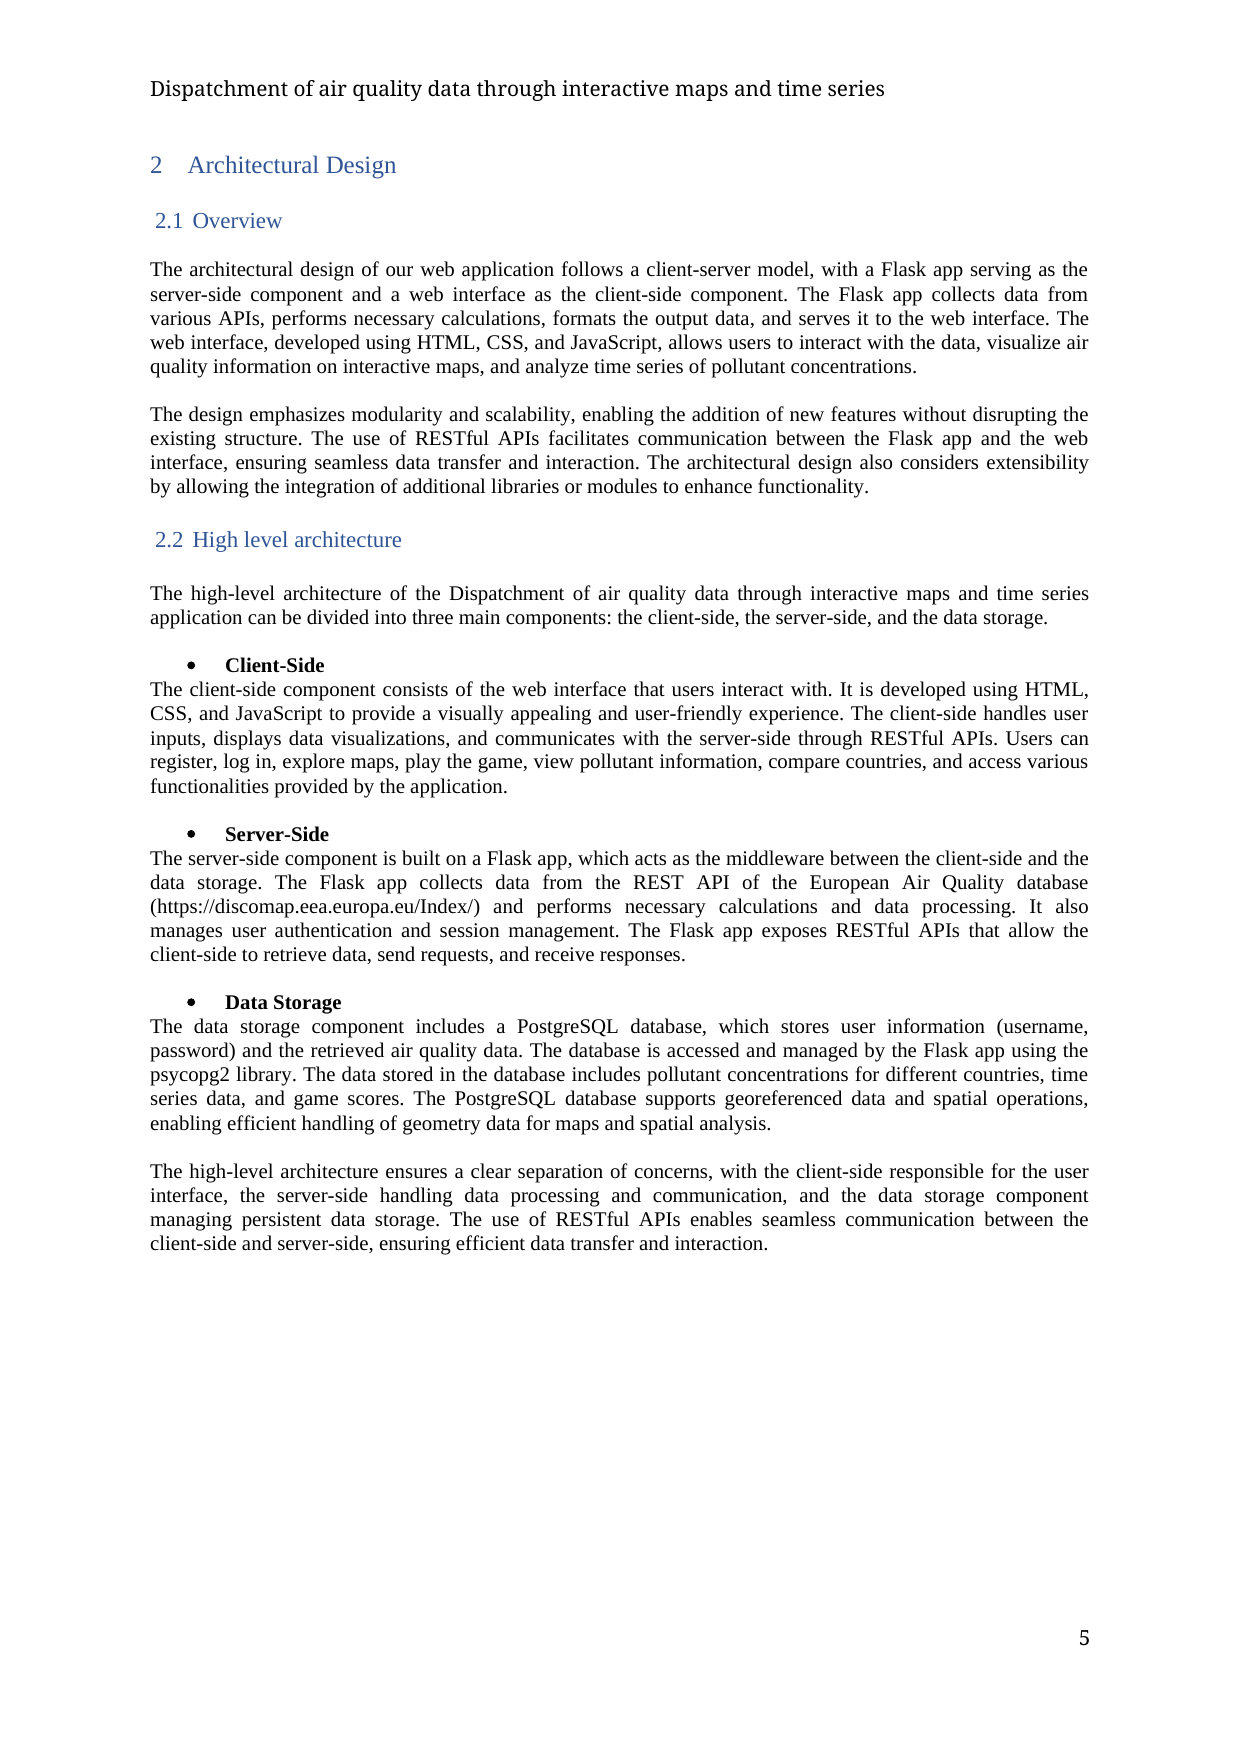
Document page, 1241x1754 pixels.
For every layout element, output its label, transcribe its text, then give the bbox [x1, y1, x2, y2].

subtitle Architectural Design [150, 150, 1090, 179]
subtitle High level architecture [155, 526, 1090, 553]
text The data storage component includes a PostgreSQL database, which stores user information (username, password) and the retrieved air quality data. The database is accessed and managed by the Flask app using the psycopg2 library. The data stored in the database includes pollutant concentrations for different countries, time series data, and game scores. The PostgreSQL database supports georeferenced data and spatial operations, enabling efficient handling of geometry data for maps and spatial analysis. [150, 1014, 1090, 1134]
list Data Storage [187, 990, 1090, 1014]
text The architectural design of our web application follows a client-server model, with a Flask app serving as the server-side component and a web interface as the client-side component. The Flask app collects data from various APIs, performs necessary calculations, formats the output data, and serves it to the web interface. The web interface, developed using HTML, CSS, and JavaScript, allows users to interact with the data, visualize air quality information on interactive maps, and analyze time series of pollutant concentrations. [150, 257, 1090, 378]
text The server-side component is built on a Flask app, which acts as the middleware between the client-side and the data storage. The Flask app collects data from the REST API of the European Air Quality database (https://discomap.eea.europa.eu/Index/) and performs necessary calculations and data processing. It also manages user authentication and session management. The Flask app exposes RESTful APIs that allow the client-side to retrieve data, send requests, and receive responses. [150, 846, 1090, 966]
list Server-Side [187, 822, 1090, 846]
list Client-Side [187, 653, 1090, 677]
text The high-level architecture of the Dispatchment of air quality data through interactive maps and time series application can be divided into three main components: the client-side, the server-side, and the data storage. [150, 581, 1090, 629]
text The client-side component consists of the web interface that users interact with. It is developed using HTML, CSS, and JavaScript to provide a visually appealing and user-friendly experience. The client-side handles user inputs, displays data visualizations, and communicates with the server-side through RESTful APIs. Users can register, log in, explore maps, play the game, view pollutant information, compare countries, and access various functionalities provided by the application. [150, 677, 1090, 798]
text The high-level architecture ensures a clear separation of concerns, with the client-side responsible for the user interface, the server-side handling data processing and communication, and the data storage component managing persistent data storage. The use of RESTful APIs enables seamless communication between the client-side and server-side, ensuring efficient data transfer and interaction. [150, 1158, 1090, 1255]
text The design emphasizes modularity and scalability, enabling the addition of new features without disrupting the existing structure. The use of RESTful APIs facilitates communication between the Flask app and the web interface, ensuring seamless data transfer and interaction. The architectural design also considers extensibility by allowing the integration of additional libraries or modules to enhance functionality. [150, 402, 1090, 498]
subtitle Overview [155, 207, 1090, 233]
